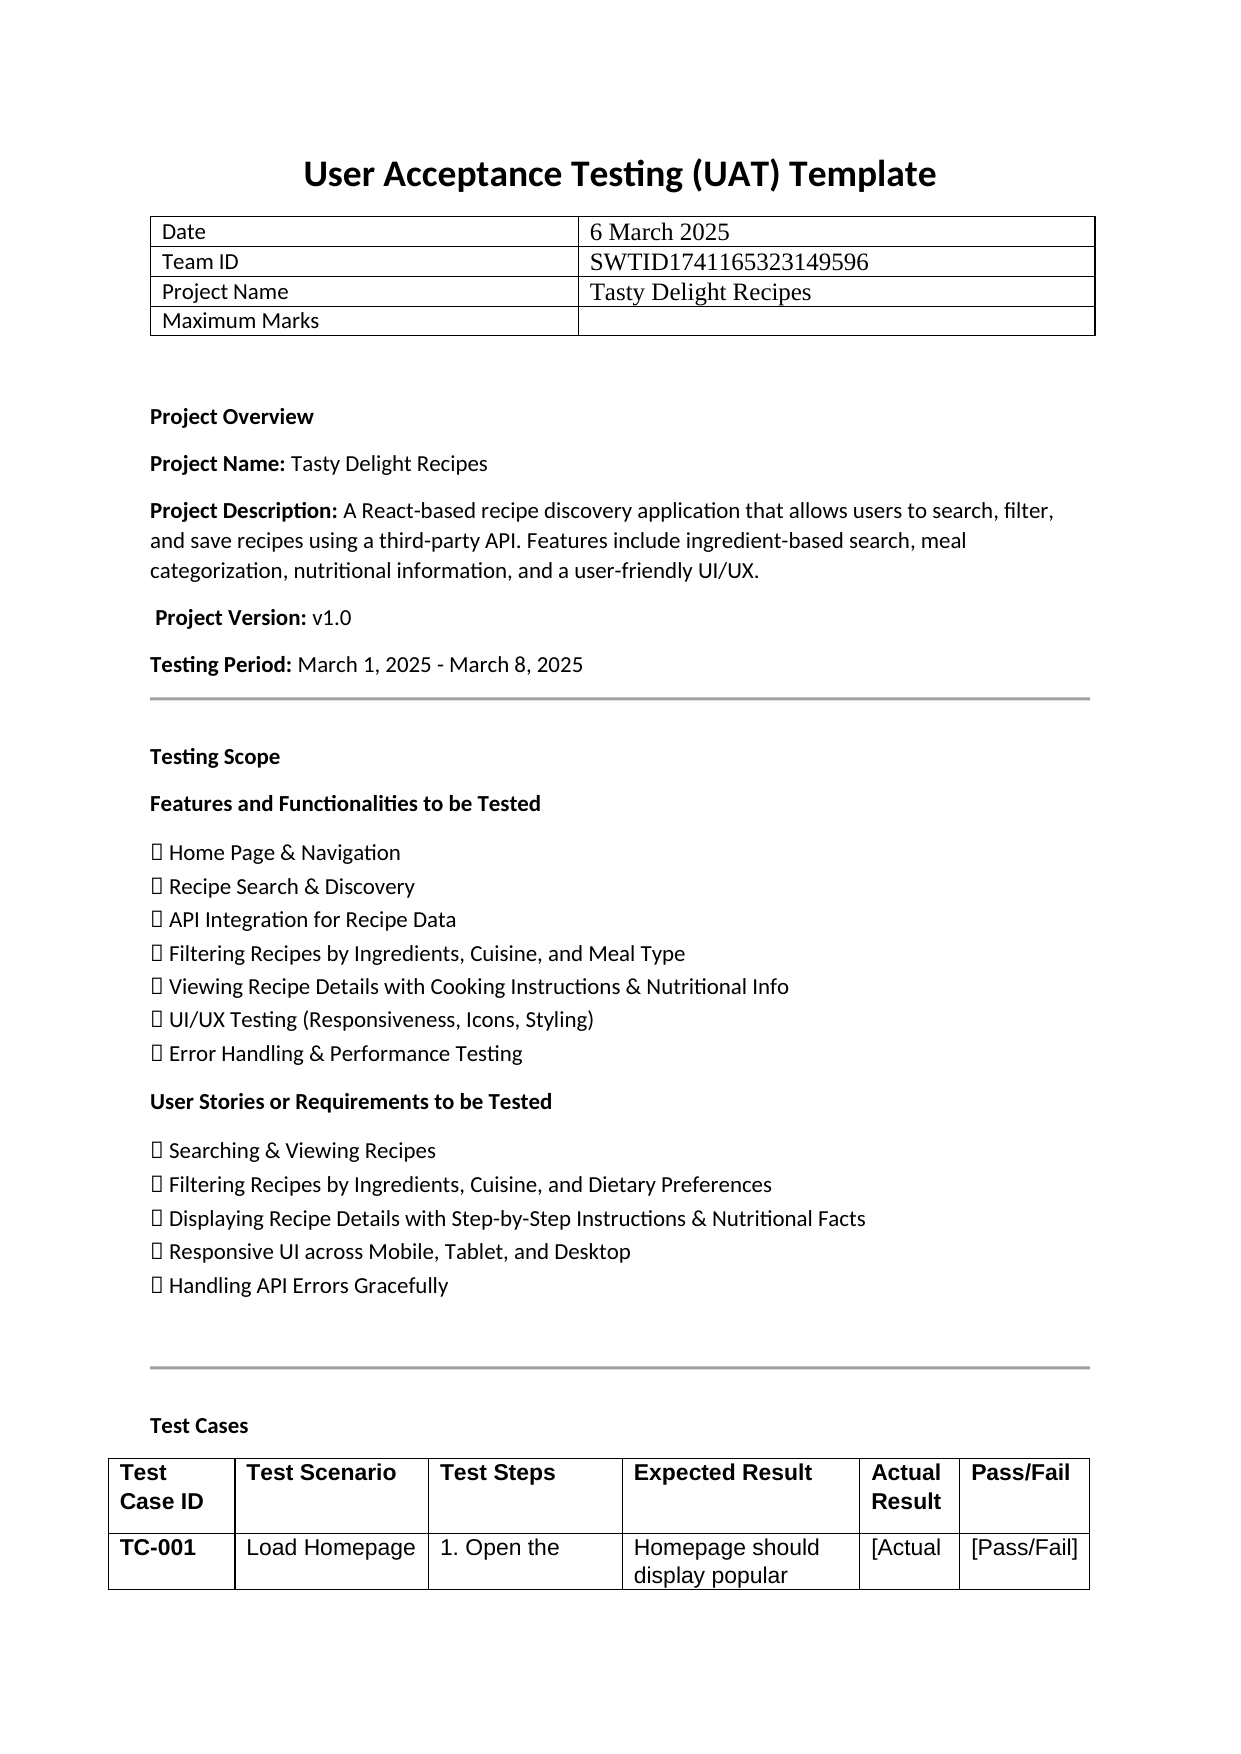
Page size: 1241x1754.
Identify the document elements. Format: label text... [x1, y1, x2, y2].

table_header Test Steps [429, 1459, 622, 1533]
text User Acceptance Testing (UAT) Template [150, 150, 1090, 196]
table_header 6 March 2025 [579, 217, 1094, 246]
table_cell Maximum Marks [151, 307, 578, 335]
text Home Page & Navigation Recipe Search & Discovery API Integration for Recipe Data Filtering Recipes by Ingredients, Cuisine, and Meal Type Viewing Recipe Details with Cooking Instructions & Nutritional Info UI/UX Testing (Responsiveness, Icons, Styling) Error Handling & Performance Testing [150, 836, 1090, 1068]
table_header Expected Result [623, 1459, 859, 1533]
text Test Cases [150, 1411, 1090, 1439]
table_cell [429, 1534, 622, 1589]
text Features and Functionalities to be Tested [150, 789, 1090, 817]
table_cell [579, 307, 1094, 335]
table_cell Tasty Delight Recipes [579, 277, 1094, 306]
text Testing Scope [150, 742, 1090, 770]
text Project Name: Tasty Delight Recipes [150, 449, 1090, 477]
text User Stories or Requirements to be Tested [150, 1087, 1090, 1115]
table_cell Project Name [151, 277, 578, 306]
text Testing Period: March 1, 2025 - March 8, 2025 [150, 650, 1090, 678]
text Project Description: A React-based recipe discovery application that allows users to search, filter, and save recipes using a third-party API. Features include ingredient-based search, meal categorization, nutritional information, and a user-friendly UI/UX. [150, 496, 1090, 585]
text 📌 Searching & Viewing Recipes 📌 Filtering Recipes by Ingredients, Cuisine, and Dietary Preferences 📌 Displaying Recipe Details with Step-by-Step Instructions & Nutritional Facts 📌 Responsive UI across Mobile, Tablet, and Desktop 📌 Handling API Errors Gracefully [150, 1134, 1090, 1300]
table_header Test Case ID [109, 1459, 234, 1533]
table_cell Load Homepage [236, 1534, 428, 1589]
text Project Overview [150, 402, 1090, 431]
table_cell TC-001 [109, 1534, 234, 1589]
table_header Test Scenario [236, 1459, 428, 1533]
table_cell [Actual Result] [860, 1534, 959, 1589]
table_cell SWTID1741165323149596 [579, 247, 1094, 276]
table_cell [Pass/Fail] [960, 1534, 1089, 1589]
text Project Version: v1.0 [150, 603, 1090, 632]
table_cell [623, 1534, 859, 1589]
table_cell Team ID [151, 247, 578, 276]
table_header Pass/Fail [960, 1459, 1089, 1533]
table_header Date [151, 217, 578, 246]
table_header Actual Result [860, 1459, 959, 1533]
